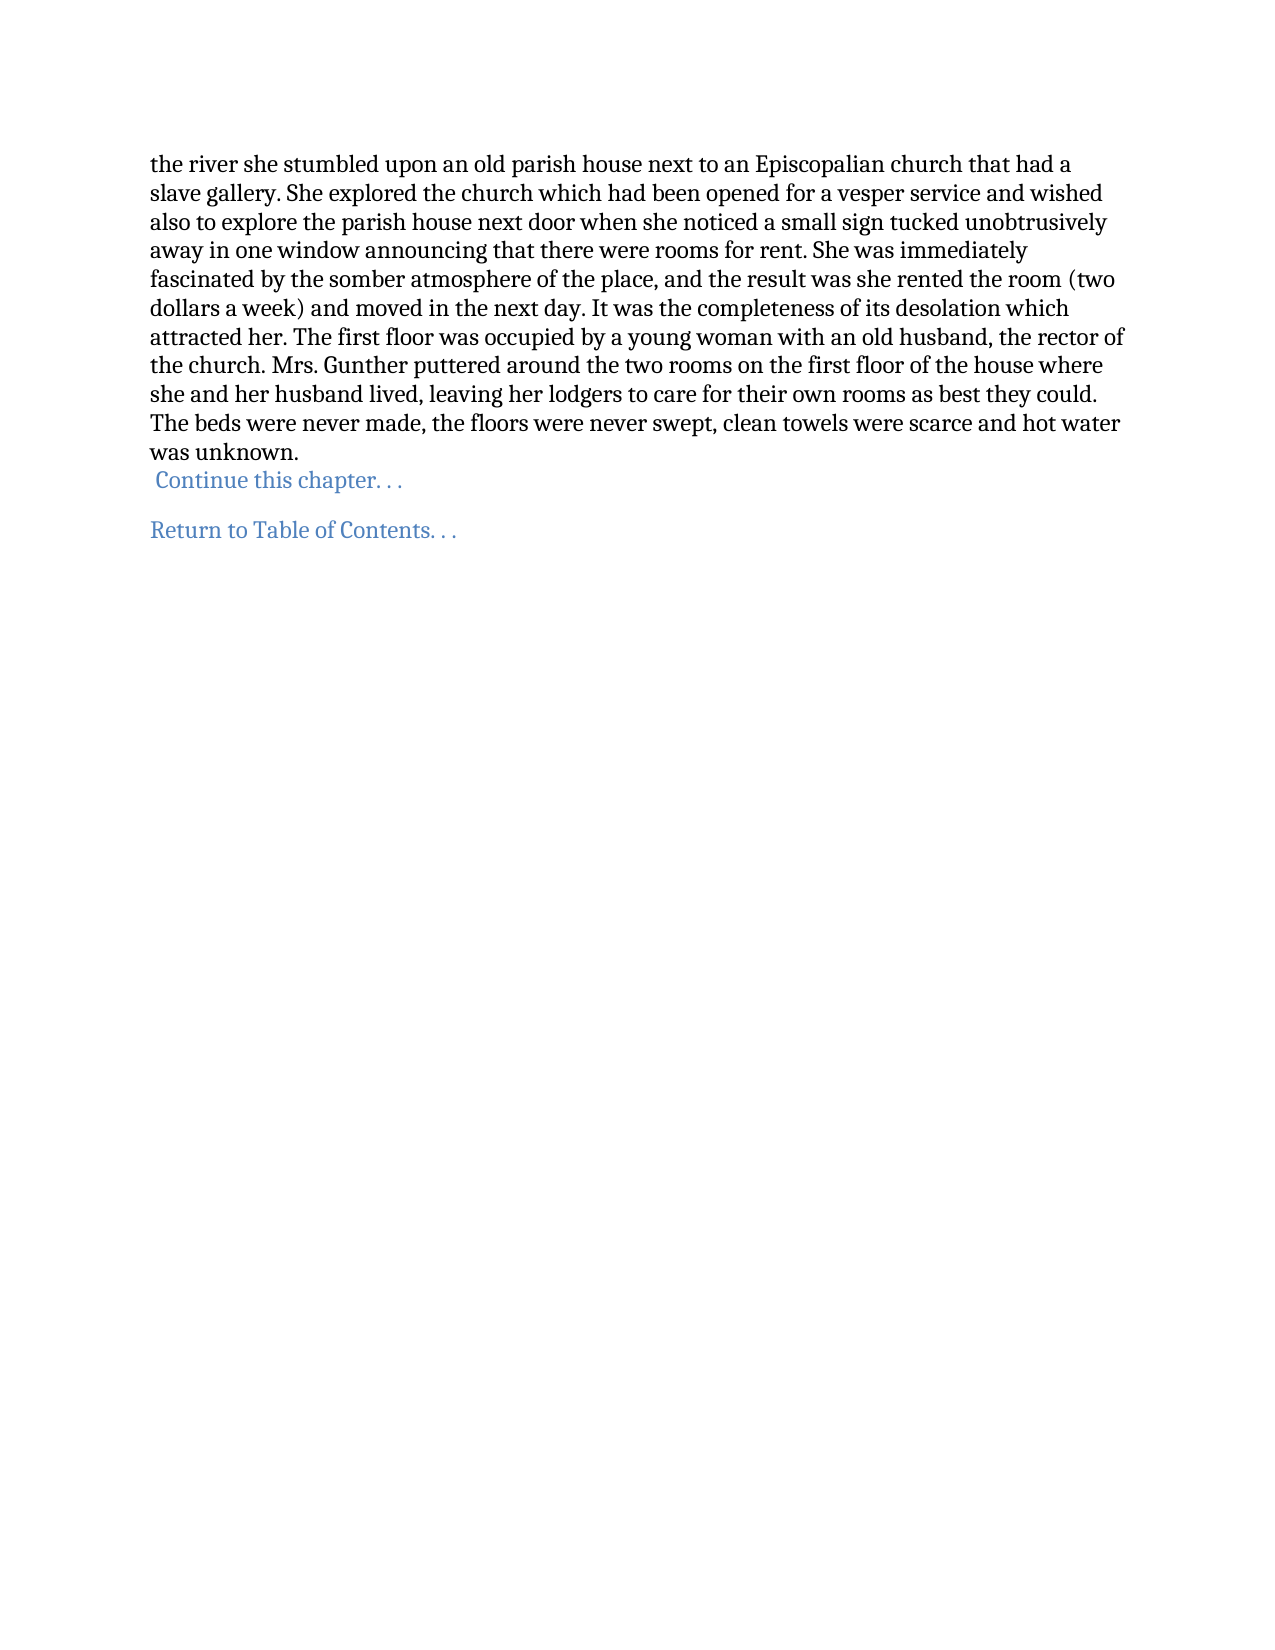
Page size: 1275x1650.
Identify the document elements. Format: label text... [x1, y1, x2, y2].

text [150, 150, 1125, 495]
text Return to Table of Contents. . . [150, 516, 1125, 544]
